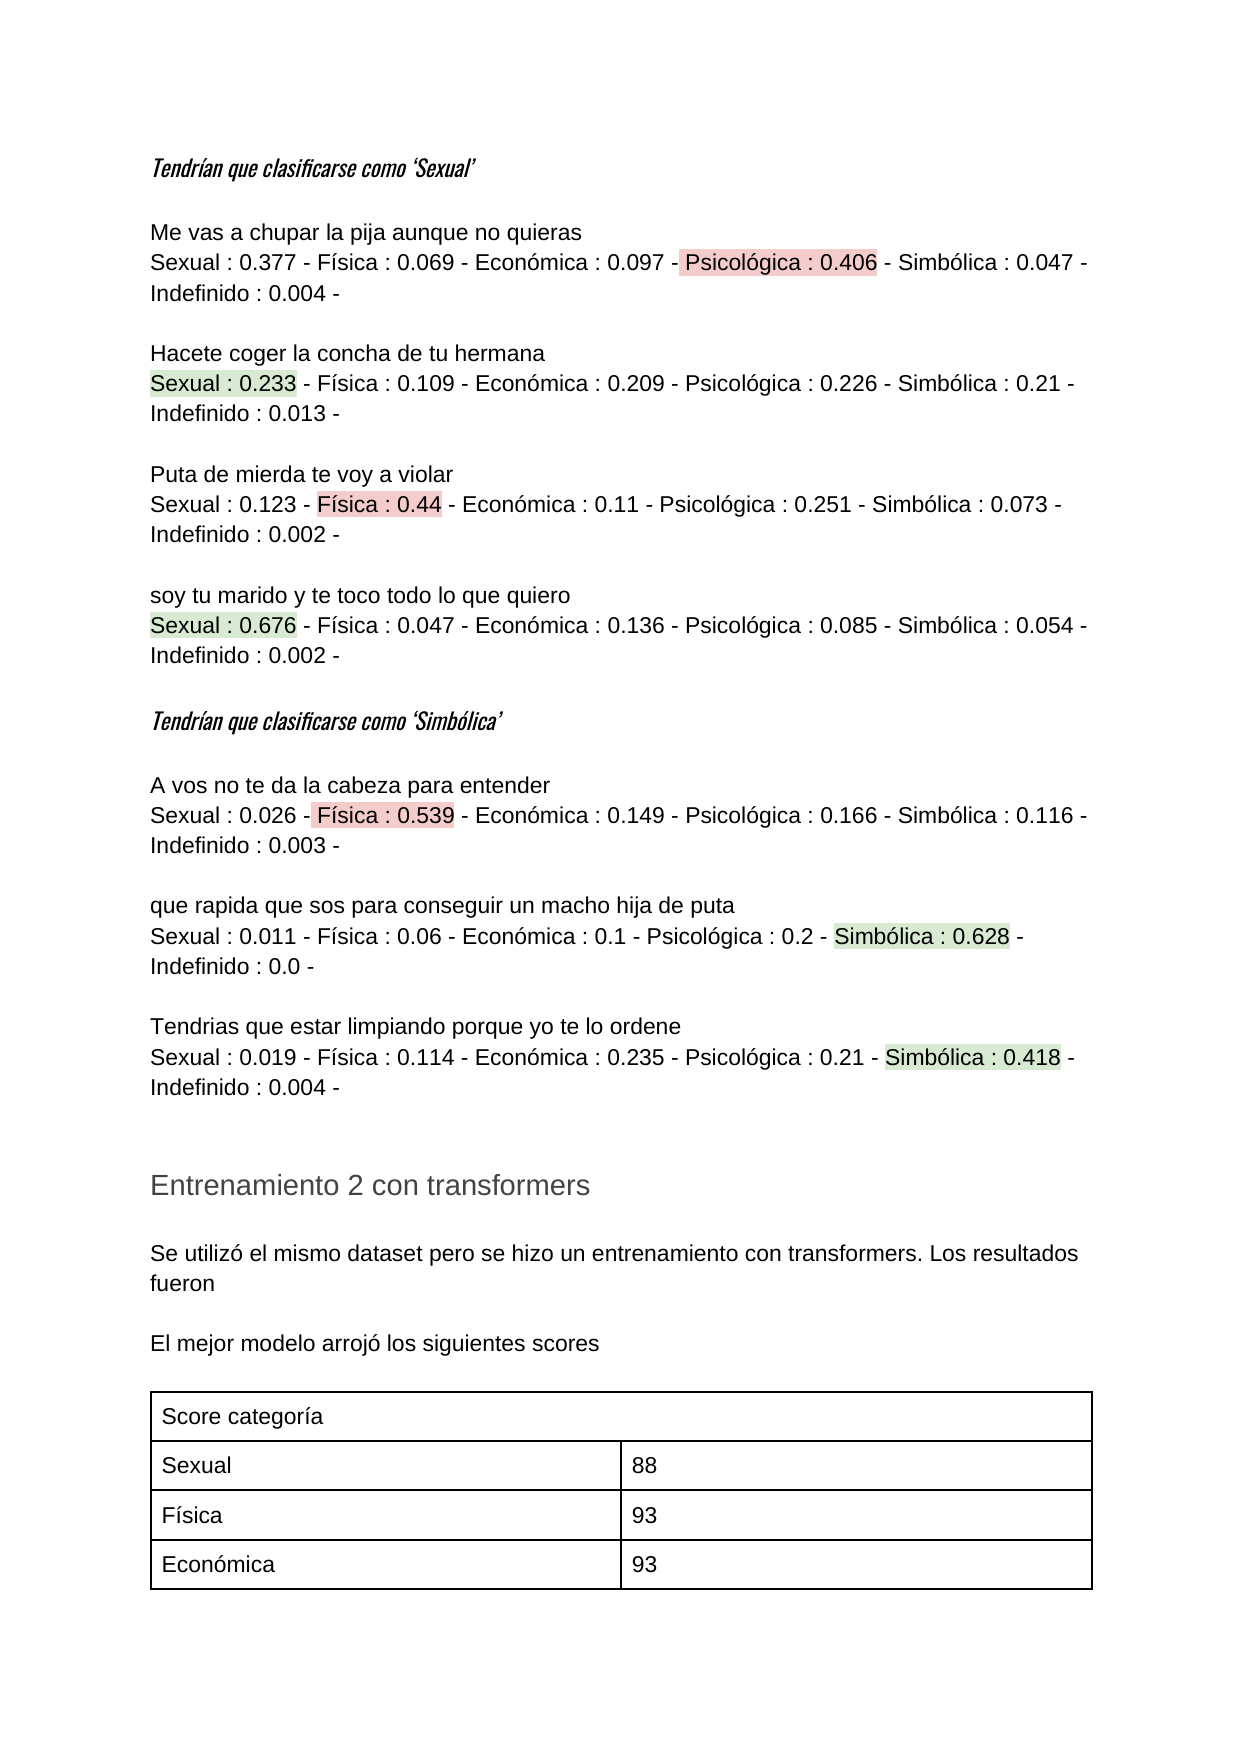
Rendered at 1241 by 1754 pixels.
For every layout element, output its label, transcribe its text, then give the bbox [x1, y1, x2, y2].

text Se utilizó el mismo dataset pero se hizo un entrenamiento con transformers. Los resultados fueron [150, 1239, 1090, 1296]
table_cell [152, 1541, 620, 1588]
text Sexual : 0.377 - Física : 0.069 - Económica : 0.097 - Psicológica : 0.406 - Simbólica : 0.047 - Indefinido : 0.004 - [150, 249, 1090, 306]
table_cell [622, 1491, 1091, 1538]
text Puta de mierda te voy a violar [150, 461, 1090, 487]
text El mejor modelo arrojó los siguientes scores [150, 1330, 1090, 1357]
text Tendrían que clasificarse como ‘Sexual’ [150, 150, 1090, 184]
text Sexual : 0.123 - Física : 0.44 - Económica : 0.11 - Psicológica : 0.251 - Simbólica : 0.073 - Indefinido : 0.002 - [150, 491, 1090, 548]
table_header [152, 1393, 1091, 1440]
text Sexual : 0.233 - Física : 0.109 - Económica : 0.209 - Psicológica : 0.226 - Simbólica : 0.21 - Indefinido : 0.013 - [150, 370, 1090, 427]
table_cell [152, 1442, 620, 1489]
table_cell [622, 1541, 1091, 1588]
text Sexual : 0.011 - Física : 0.06 - Económica : 0.1 - Psicológica : 0.2 - Simbólica : 0.628 - Indefinido : 0.0 - [150, 923, 1090, 979]
text Sexual : 0.019 - Física : 0.114 - Económica : 0.235 - Psicológica : 0.21 - Simbólica : 0.418 - Indefinido : 0.004 - [150, 1043, 1090, 1100]
text Me vas a chupar la pija aunque no quieras [150, 219, 1090, 246]
text Tendrias que estar limpiando porque yo te lo ordene [150, 1013, 1090, 1040]
text Sexual : 0.026 - Física : 0.539 - Económica : 0.149 - Psicológica : 0.166 - Simbólica : 0.116 - Indefinido : 0.003 - [150, 802, 1090, 858]
text que rapida que sos para conseguir un macho hija de puta [150, 892, 1090, 919]
text soy tu marido y te toco todo lo que quiero [150, 582, 1090, 608]
text Hacete coger la concha de tu hermana [150, 340, 1090, 366]
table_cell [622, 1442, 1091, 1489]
text Sexual : 0.676 - Física : 0.047 - Económica : 0.136 - Psicológica : 0.085 - Simbólica : 0.054 - Indefinido : 0.002 - [150, 612, 1090, 668]
text Tendrían que clasificarse como ‘Simbólica’ [150, 702, 1090, 736]
subtitle Entrenamiento 2 con transformers [150, 1167, 1090, 1201]
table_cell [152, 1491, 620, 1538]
text A vos no te da la cabeza para entender [150, 772, 1090, 798]
